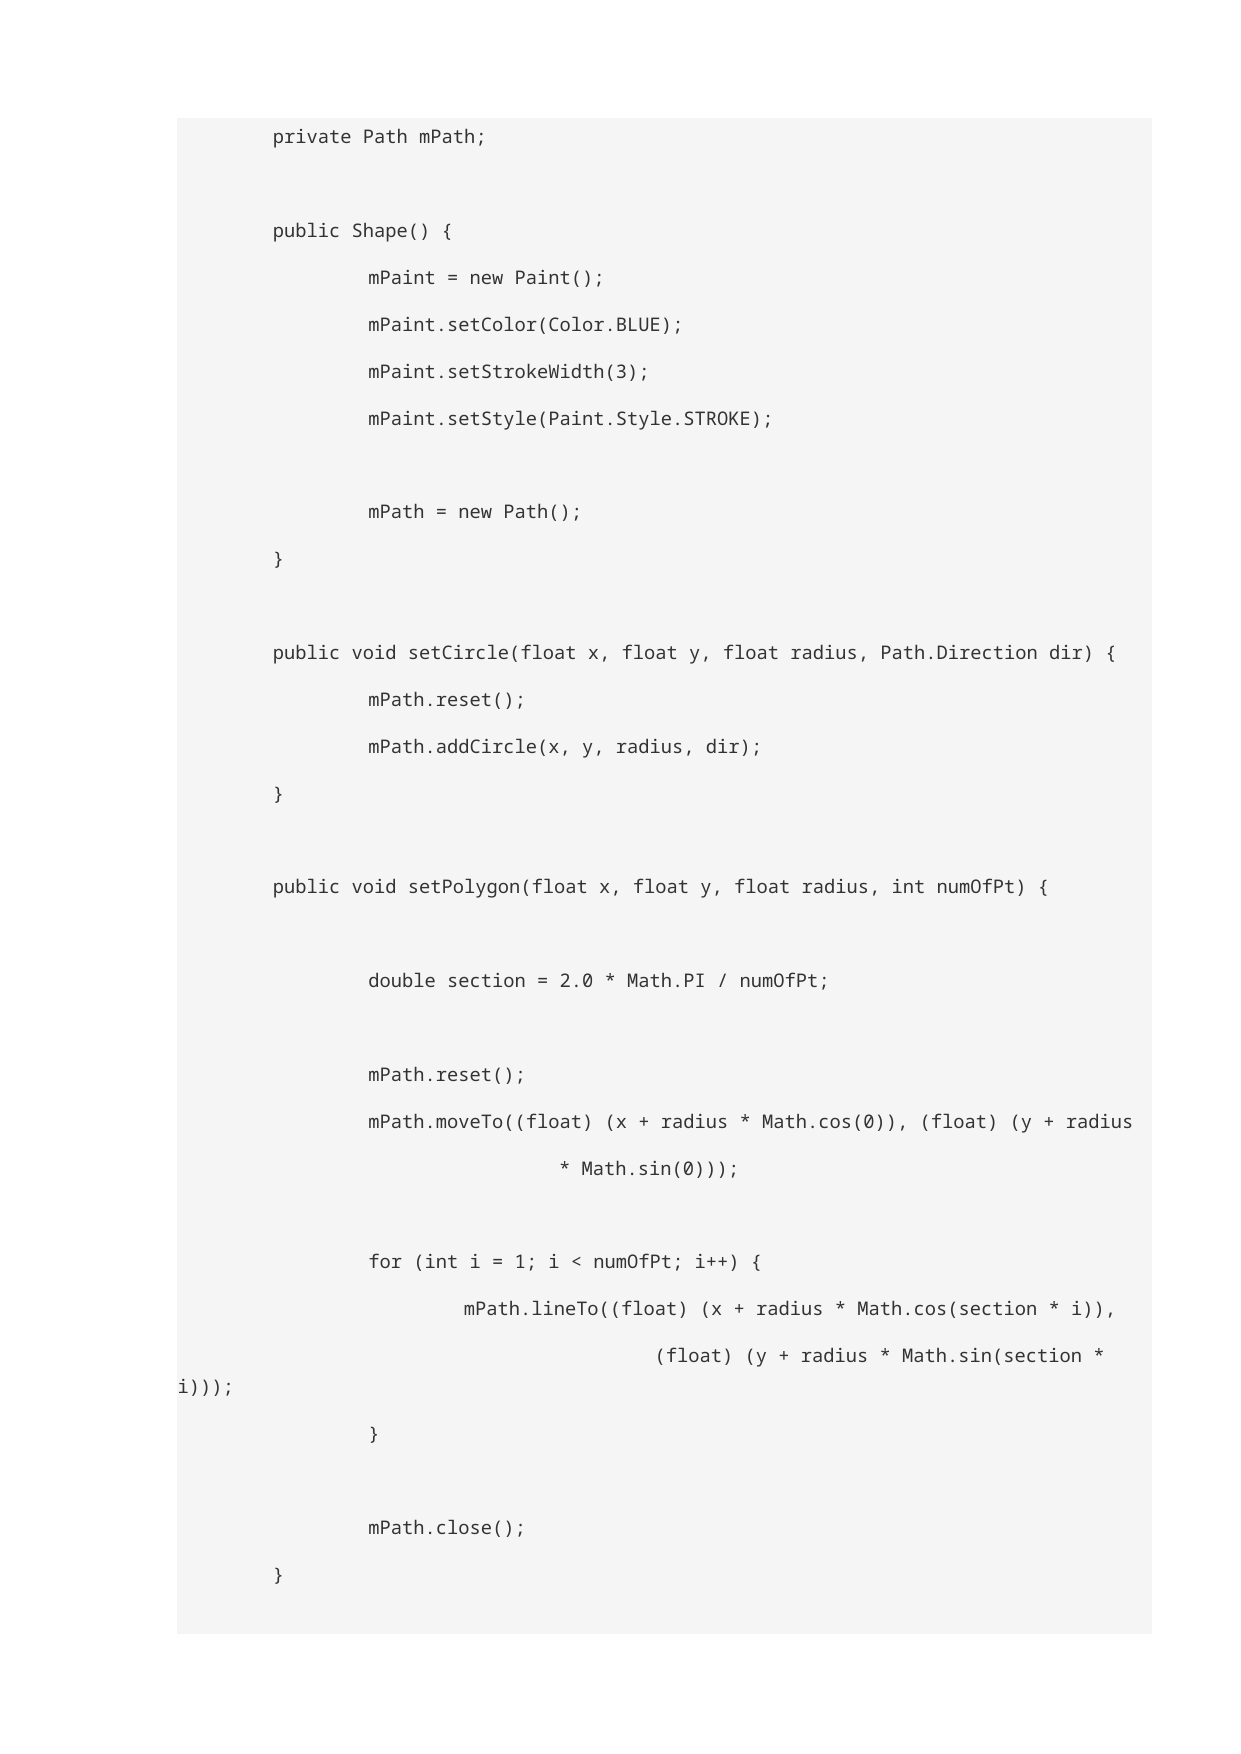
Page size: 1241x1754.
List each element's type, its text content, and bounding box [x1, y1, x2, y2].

text mPaint.setColor(Color.BLUE); [177, 306, 1152, 337]
text double section = 2.0 * Math.PI / numOfPt; [177, 962, 1152, 993]
text public void setCircle(float x, float y, float radius, Path.Direction dir) { [177, 634, 1152, 665]
text mPaint.setStyle(Paint.Style.STROKE); [177, 399, 1152, 431]
text mPath.lineTo((float) (x + radius * Math.cos(section * i)), [177, 1290, 1152, 1321]
text mPath.reset(); [177, 681, 1152, 712]
text public Shape() { [177, 212, 1152, 243]
text mPath.addCircle(x, y, radius, dir); [177, 727, 1152, 759]
text (float) (y + radius * Math.sin(section * i))); [177, 1337, 1152, 1399]
text mPaint = new Paint(); [177, 259, 1152, 290]
text mPaint.setStrokeWidth(3); [177, 352, 1152, 384]
text } [177, 1556, 1152, 1587]
text for (int i = 1; i < numOfPt; i++) { [177, 1243, 1152, 1274]
text mPath.reset(); [177, 1056, 1152, 1087]
text } [177, 774, 1152, 806]
text mPath.moveTo((float) (x + radius * Math.cos(0)), (float) (y + radius [177, 1102, 1152, 1134]
text public void setPolygon(float x, float y, float radius, int numOfPt) { [177, 868, 1152, 899]
text * Math.sin(0))); [177, 1149, 1152, 1181]
text mPath.close(); [177, 1509, 1152, 1540]
text } [177, 1415, 1152, 1446]
text mPath = new Path(); [177, 493, 1152, 524]
text } [177, 540, 1152, 571]
text private Path mPath; [177, 118, 1152, 149]
